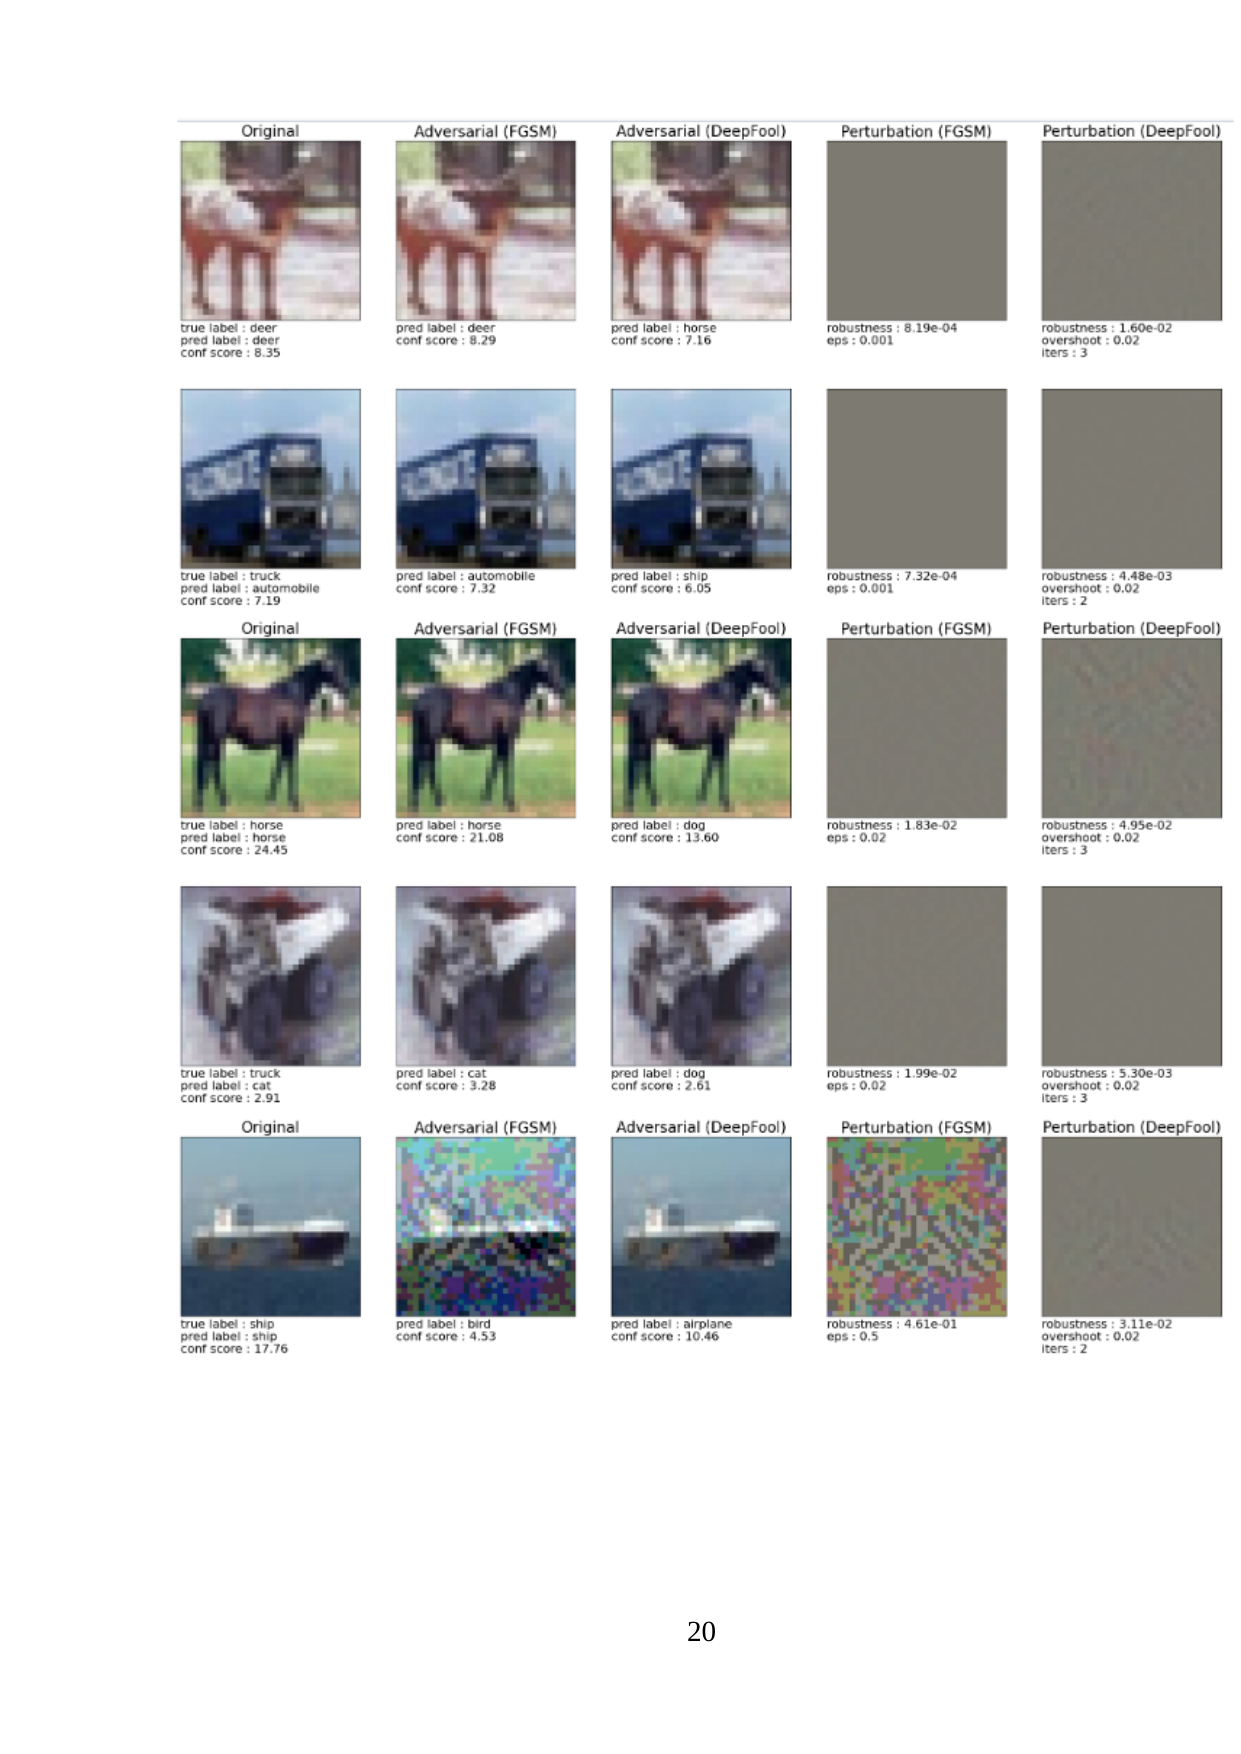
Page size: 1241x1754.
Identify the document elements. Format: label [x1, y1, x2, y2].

picture [177, 118, 1234, 1362]
